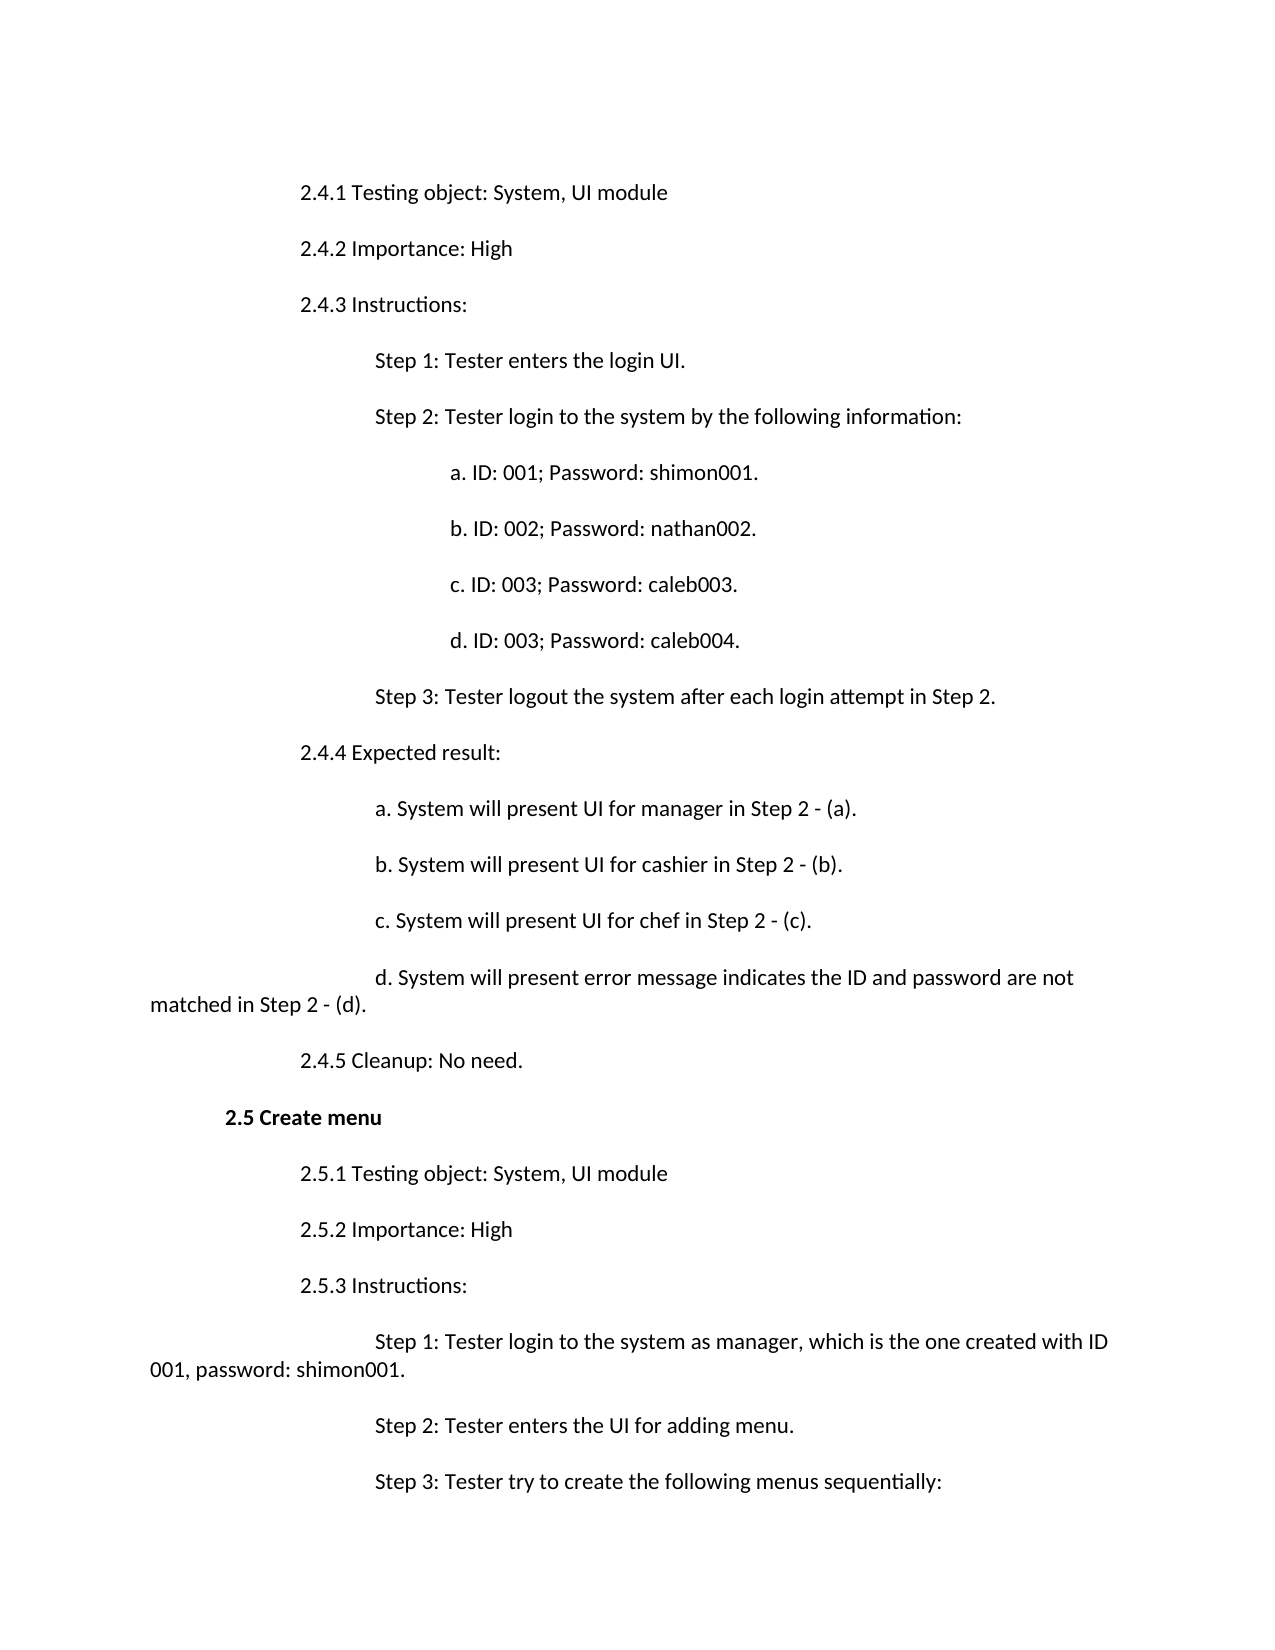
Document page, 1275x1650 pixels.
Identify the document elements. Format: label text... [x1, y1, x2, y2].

text d. System will present error message indicates the ID and password are not matched in Step 2 - (d). [150, 963, 1125, 1019]
text Step 1: Tester login to the system as manager, which is the one created with ID 001, password: shimon001. [150, 1327, 1125, 1383]
text Step 3: Tester logout the system after each login attempt in Step 2. [150, 682, 1125, 710]
text b. ID: 002; Password: nathan002. [150, 514, 1125, 542]
text 2.4.4 Expected result: [150, 738, 1125, 766]
text 2.4.2 Importance: High [150, 234, 1125, 262]
text Step 2: Tester login to the system by the following information: [150, 402, 1125, 430]
text b. System will present UI for cashier in Step 2 - (b). [150, 851, 1125, 878]
text 2.5 Create menu [150, 1103, 1125, 1131]
text 2.5.2 Importance: High [150, 1215, 1125, 1243]
text a. System will present UI for manager in Step 2 - (a). [150, 794, 1125, 822]
text c. ID: 003; Password: caleb003. [150, 570, 1125, 598]
text c. System will present UI for chef in Step 2 - (c). [150, 907, 1125, 934]
text 2.4.3 Instructions: [150, 290, 1125, 318]
text Step 1: Tester enters the login UI. [150, 346, 1125, 374]
text 2.5.1 Testing object: System, UI module [150, 1159, 1125, 1187]
text Step 3: Tester try to create the following menus sequentially: [150, 1467, 1125, 1495]
text 2.4.1 Testing object: System, UI module [150, 178, 1125, 206]
text 2.4.5 Cleanup: No need. [150, 1047, 1125, 1075]
text 2.5.3 Instructions: [150, 1271, 1125, 1299]
text a. ID: 001; Password: shimon001. [150, 458, 1125, 486]
text d. ID: 003; Password: caleb004. [150, 626, 1125, 654]
text Step 2: Tester enters the UI for adding menu. [150, 1411, 1125, 1439]
